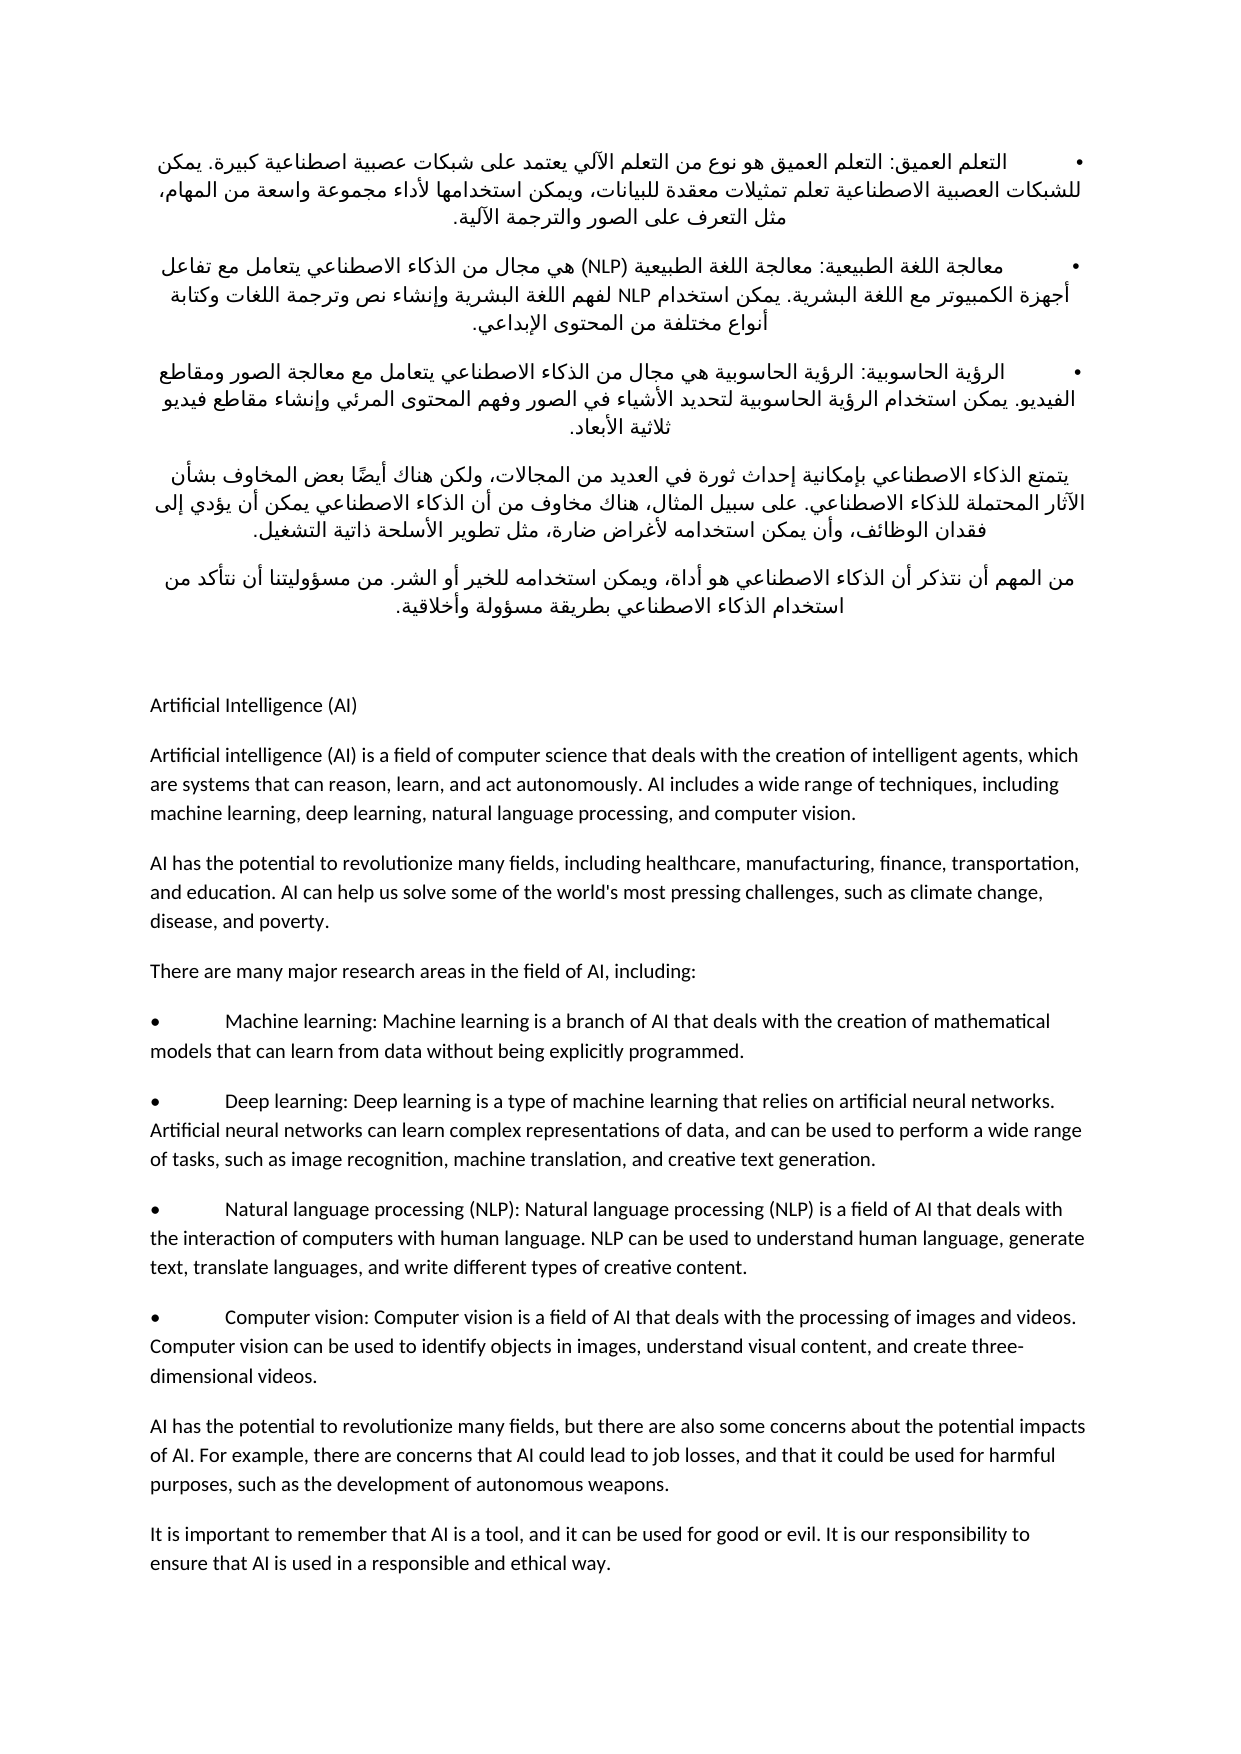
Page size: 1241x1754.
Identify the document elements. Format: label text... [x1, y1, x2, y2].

text • الرؤية الحاسوبية: الرؤية الحاسوبية هي مجال من الذكاء الاصطناعي يتعامل مع معالجة الصور ومقاطع الفيديو. يمكن استخدام الرؤية الحاسوبية لتحديد الأشياء في الصور وفهم المحتوى المرئي وإنشاء مقاطع فيديو ثلاثية الأبعاد. [150, 359, 1090, 438]
text • معالجة اللغة الطبيعية: معالجة اللغة الطبيعية (NLP) هي مجال من الذكاء الاصطناعي يتعامل مع تفاعل أجهزة الكمبيوتر مع اللغة البشرية. يمكن استخدام NLP لفهم اللغة البشرية وإنشاء نص وترجمة اللغات وكتابة أنواع مختلفة من المحتوى الإبداعي. [150, 253, 1090, 335]
text • التعلم العميق: التعلم العميق هو نوع من التعلم الآلي يعتمد على شبكات عصبية اصطناعية كبيرة. يمكن للشبكات العصبية الاصطناعية تعلم تمثيلات معقدة للبيانات، ويمكن استخدامها لأداء مجموعة واسعة من المهام، مثل التعرف على الصور والترجمة الآلية. [150, 150, 1090, 229]
text Artificial Intelligence (AI) [150, 692, 1090, 717]
text • Deep learning: Deep learning is a type of machine learning that relies on artificial neural networks. Artificial neural networks can learn complex representations of data, and can be used to perform a wide range of tasks, such as image recognition, machine translation, and creative text generation. [150, 1088, 1090, 1172]
text AI has the potential to revolutionize many fields, including healthcare, manufacturing, finance, transportation, and education. AI can help us solve some of the world's most pressing challenges, such as climate change, disease, and poverty. [150, 850, 1090, 934]
text AI has the potential to revolutionize many fields, but there are also some concerns about the potential impacts of AI. For example, there are concerns that AI could lead to job losses, and that it could be used for harmful purposes, such as the development of autonomous weapons. [150, 1413, 1090, 1497]
text It is important to remember that AI is a tool, and it can be used for good or evil. It is our responsibility to ensure that AI is used in a responsible and ethical way. [150, 1521, 1090, 1576]
text There are many major research areas in the field of AI, including: [150, 959, 1090, 984]
text • Machine learning: Machine learning is a branch of AI that deals with the creation of mathematical models that can learn from data without being explicitly programmed. [150, 1009, 1090, 1063]
text Artificial intelligence (AI) is a field of computer science that deals with the creation of intelligent agents, which are systems that can reason, learn, and act autonomously. AI includes a wide range of techniques, including machine learning, deep learning, natural language processing, and computer vision. [150, 742, 1090, 826]
text • Natural language processing (NLP): Natural language processing (NLP) is a field of AI that deals with the interaction of computers with human language. NLP can be used to understand human language, generate text, translate languages, and write different types of creative content. [150, 1196, 1090, 1280]
text يتمتع الذكاء الاصطناعي بإمكانية إحداث ثورة في العديد من المجالات، ولكن هناك أيضًا بعض المخاوف بشأن الآثار المحتملة للذكاء الاصطناعي. على سبيل المثال، هناك مخاوف من أن الذكاء الاصطناعي يمكن أن يؤدي إلى فقدان الوظائف، وأن يمكن استخدامه لأغراض ضارة، مثل تطوير الأسلحة ذاتية التشغيل. [150, 463, 1090, 542]
text • Computer vision: Computer vision is a field of AI that deals with the processing of images and videos. Computer vision can be used to identify objects in images, understand visual content, and create three-dimensional videos. [150, 1304, 1090, 1388]
text من المهم أن نتذكر أن الذكاء الاصطناعي هو أداة، ويمكن استخدامه للخير أو الشر. من مسؤوليتنا أن نتأكد من استخدام الذكاء الاصطناعي بطريقة مسؤولة وأخلاقية. [150, 566, 1090, 618]
